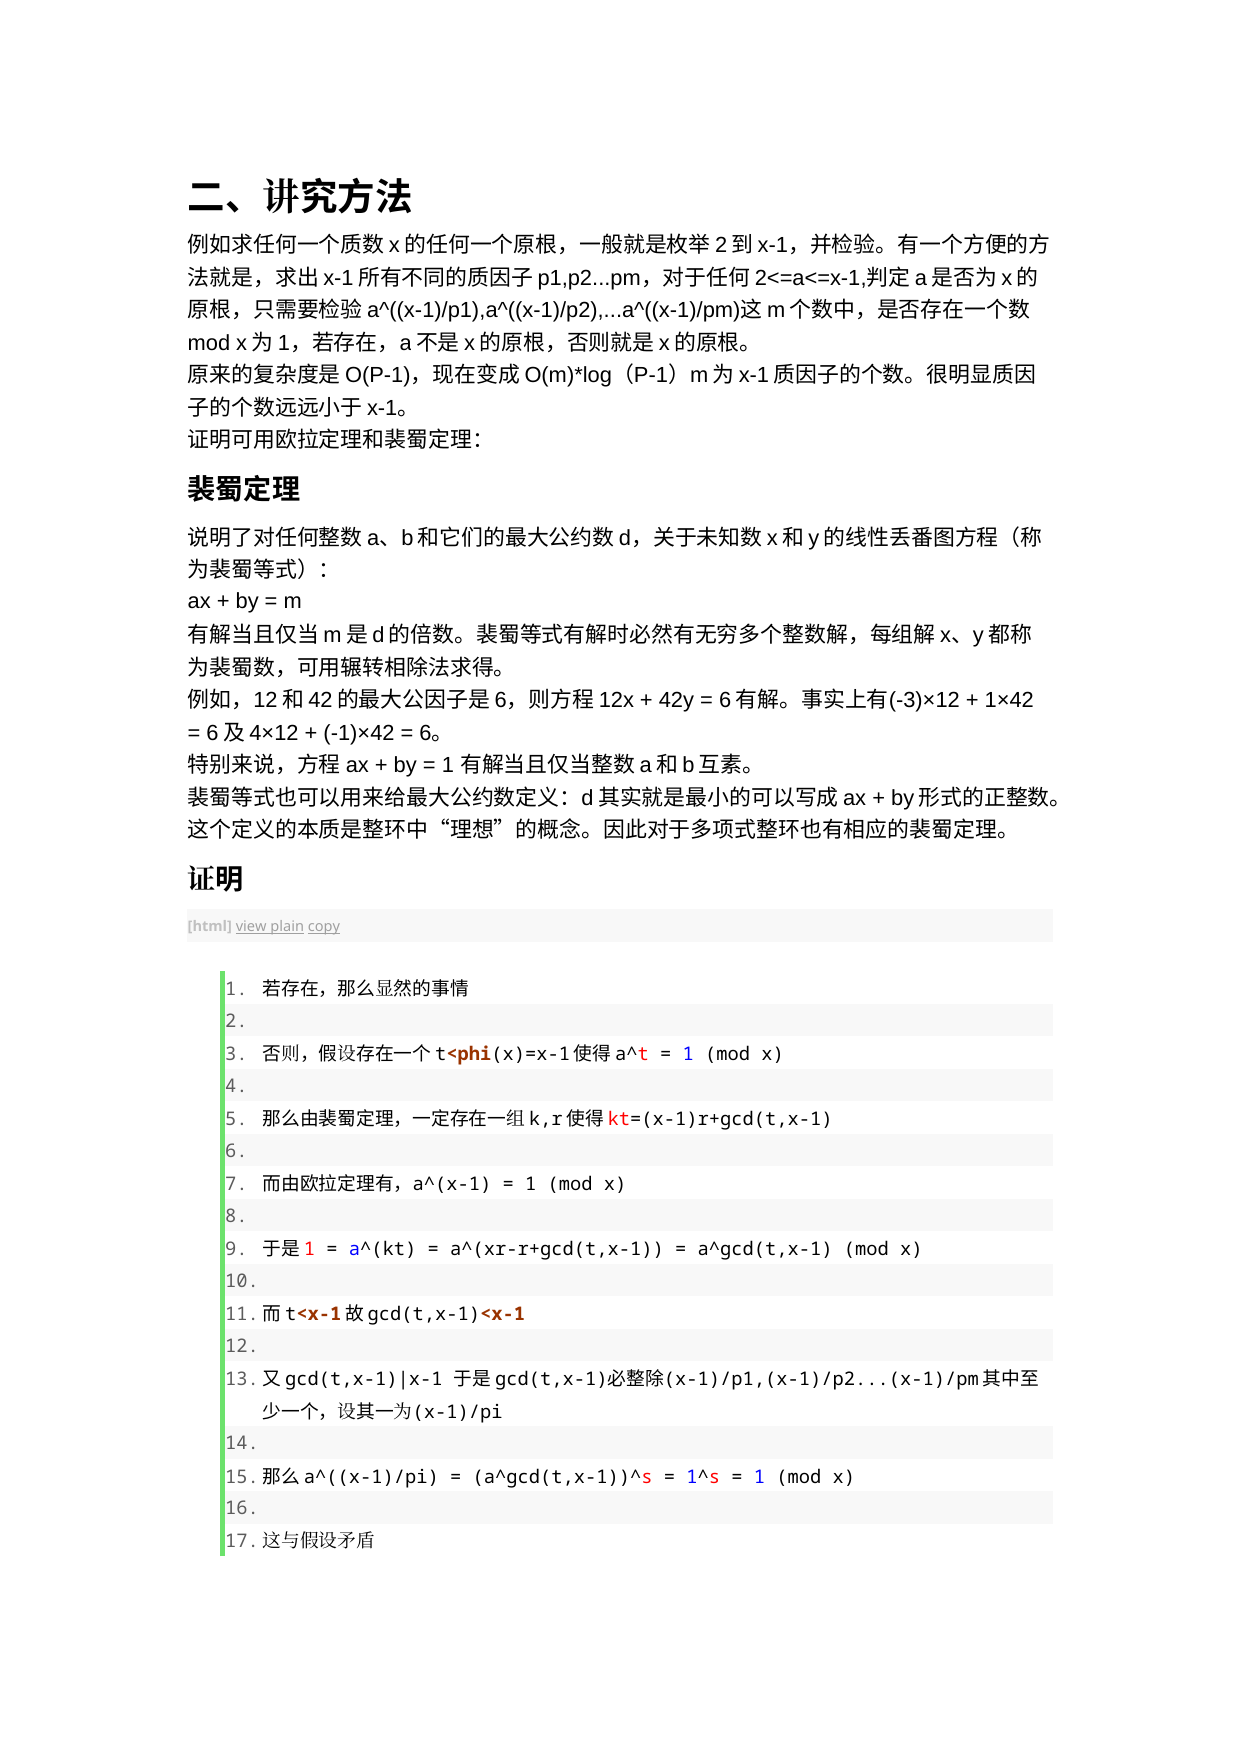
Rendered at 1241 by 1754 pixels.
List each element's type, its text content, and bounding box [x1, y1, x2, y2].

list 而t<x-1故gcd(t,x-1)<x-1 [225, 1296, 1053, 1329]
text 特别来说，方程 ax + by = 1 有解当且仅当整数a和b互素。 [187, 747, 1053, 779]
text 说明了对任何整数a、b和它们的最大公约数d，关于未知数x和y的线性丢番图方程（称为裴蜀等式）： [187, 519, 1053, 584]
text 例如，12和42的最大公因子是6，则方程12x + 42y = 6有解。事实上有(-3)×12 + 1×42 = 6及4×12 + (-1)×42 = 6。 [187, 682, 1053, 747]
list 若存在，那么显然的事情 [225, 971, 1053, 1004]
list 于是1 = a^(kt) = a^(xr-r+gcd(t,x-1)) = a^gcd(t,x-1) (mod x) [225, 1231, 1053, 1264]
text [html] view plain copy [187, 909, 1053, 942]
text 裴蜀等式也可以用来给最大公约数定义：d其实就是最小的可以写成ax + by形式的正整数。这个定义的本质是整环中“理想”的概念。因此对于多项式整环也有相应的裴蜀定理。 [187, 779, 1053, 844]
text 证明 [187, 844, 1053, 909]
text 例如求任何一个质数x的任何一个原根，一般就是枚举2到x-1，并检验。有一个方便的方法就是，求出x-1所有不同的质因子p1,p2...pm，对于任何2<=a<=x-1,判定a是否为x的原根，只需要检验a^((x-1)/p1),a^((x-1)/p2),...a^((x-1)/pm)这m个数中，是否存在一个数mod x为1，若存在，a不是x的原根，否则就是x的原根。 [187, 227, 1053, 357]
text 证明可用欧拉定理和裴蜀定理： [187, 422, 1053, 454]
text ax + by = m 有解当且仅当m是d的倍数。裴蜀等式有解时必然有无穷多个整数解，每组解x、y都称为裴蜀数，可用辗转相除法求得。 [187, 584, 1053, 682]
text 原来的复杂度是O(P-1)，现在变成O(m)*log（P-1）m为x-1质因子的个数。很明显质因子的个数远远小于x-1。 [187, 357, 1053, 422]
list 否则，假设存在一个t<phi(x)=x-1使得a^t = 1 (mod x) [225, 1036, 1053, 1069]
list 而由欧拉定理有，a^(x-1) = 1 (mod x) [225, 1166, 1053, 1199]
list 又gcd(t,x-1)|x-1 于是gcd(t,x-1)必整除(x-1)/p1,(x-1)/p2...(x-1)/pm其中至少一个，设其一为(x-1)/pi [225, 1361, 1053, 1426]
list 这与假设矛盾 [225, 1524, 1053, 1556]
list 那么由裴蜀定理，一定存在一组k,r使得kt=(x-1)r+gcd(t,x-1) [225, 1101, 1053, 1134]
text 裴蜀定理 [187, 454, 1053, 519]
text 二、讲究方法 [187, 162, 1053, 227]
list 那么a^((x-1)/pi) = (a^gcd(t,x-1))^s = 1^s = 1 (mod x) [225, 1459, 1053, 1491]
